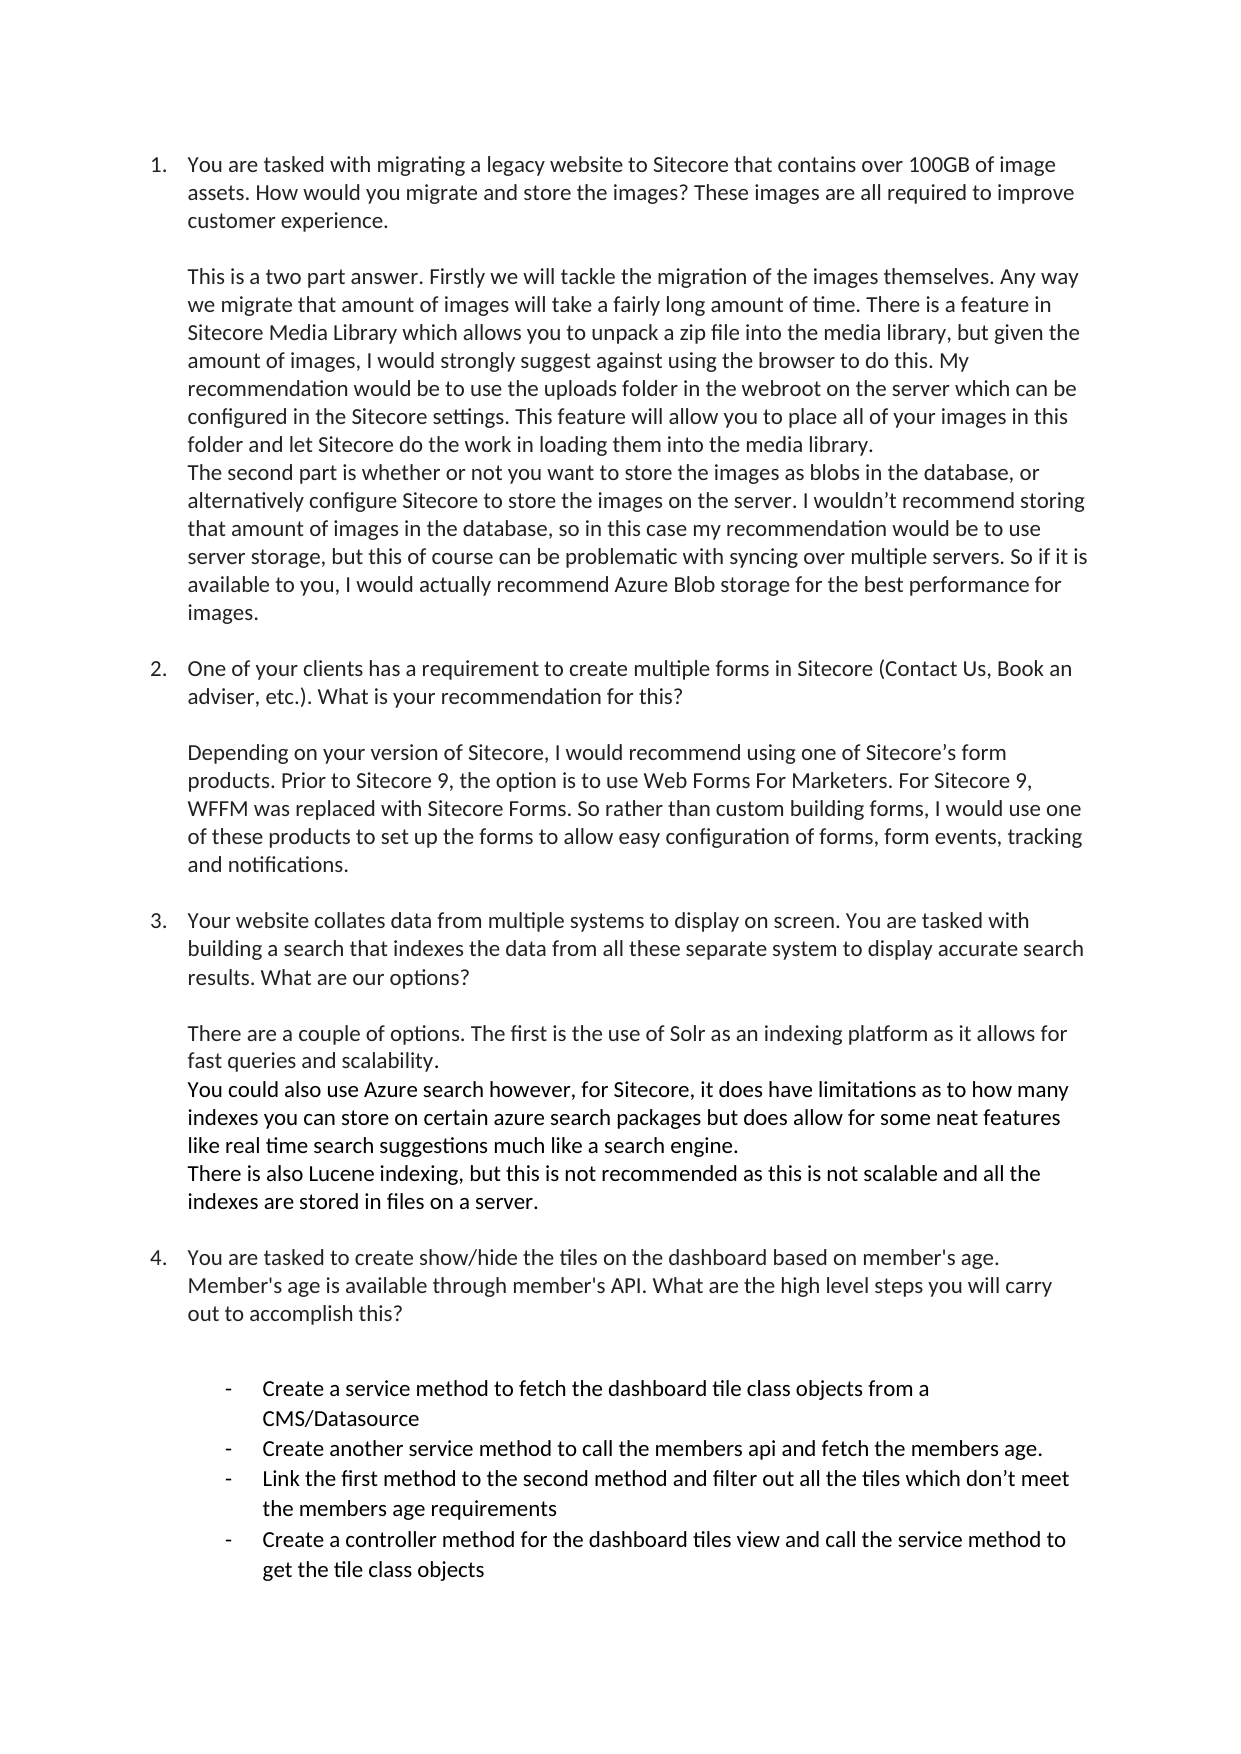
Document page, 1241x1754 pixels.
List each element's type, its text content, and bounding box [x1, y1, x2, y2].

list You are tasked to create show/hide the tiles on the dashboard based on member's age. Member's age is available through member's API. What are the high level steps you will carry out to accomplish this? [150, 1243, 1090, 1327]
list Create a service method to fetch the dashboard tile class objects from a CMS/Datasource [225, 1374, 1090, 1432]
list One of your clients has a requirement to create multiple forms in Sitecore (Contact Us, Book an adviser, etc.). What is your recommendation for this? [150, 654, 1090, 710]
text The second part is whether or not you want to store the images as blobs in the database, or alternatively configure Sitecore to store the images on the server. I wouldn’t recommend storing that amount of images in the database, so in this case my recommendation would be to use server storage, but this of course can be problematic with syncing over multiple servers. So if it is available to you, I would actually recommend Azure Blob storage for the best performance for images. [187, 458, 1090, 626]
text There is also Lucene indexing, but this is not recommended as this is not scalable and all the indexes are stored in files on a server. [187, 1159, 1090, 1215]
text You could also use Azure search however, for Sitecore, it does have limitations as to how many indexes you can store on certain azure search packages but does allow for some neat features like real time search suggestions much like a search engine. [187, 1075, 1090, 1159]
list Your website collates data from multiple systems to display on screen. You are tasked with building a search that indexes the data from all these separate system to display accurate search results. What are our options? [150, 907, 1090, 991]
text Depending on your version of Sitecore, I would recommend using one of Sitecore’s form products. Prior to Sitecore 9, the option is to use Web Forms For Marketers. For Sitecore 9, WFFM was replaced with Sitecore Forms. So rather than custom building forms, I would use one of these products to set up the forms to allow easy configuration of forms, form events, tracking and notifications. [187, 738, 1090, 878]
text There are a couple of options. The first is the use of Solr as an indexing platform as it allows for fast queries and scalability. [187, 1019, 1090, 1075]
list Create another service method to call the members api and fetch the members age. [225, 1434, 1090, 1462]
list Create a controller method for the dashboard tiles view and call the service method to get the tile class objects [225, 1525, 1090, 1583]
list You are tasked with migrating a legacy website to Sitecore that contains over 100GB of image assets. How would you migrate and store the images? These images are all required to improve customer experience. [150, 150, 1090, 234]
list Link the first method to the second method and filter out all the tiles which don’t meet the members age requirements [225, 1464, 1090, 1523]
text This is a two part answer. Firstly we will tackle the migration of the images themselves. Any way we migrate that amount of images will take a fairly long amount of time. There is a feature in Sitecore Media Library which allows you to unpack a zip file into the media library, but given the amount of images, I would strongly suggest against using the browser to do this. My recommendation would be to use the uploads folder in the webroot on the server which can be configured in the Sitecore settings. This feature will allow you to place all of your images in this folder and let Sitecore do the work in loading them into the media library. [187, 262, 1090, 458]
